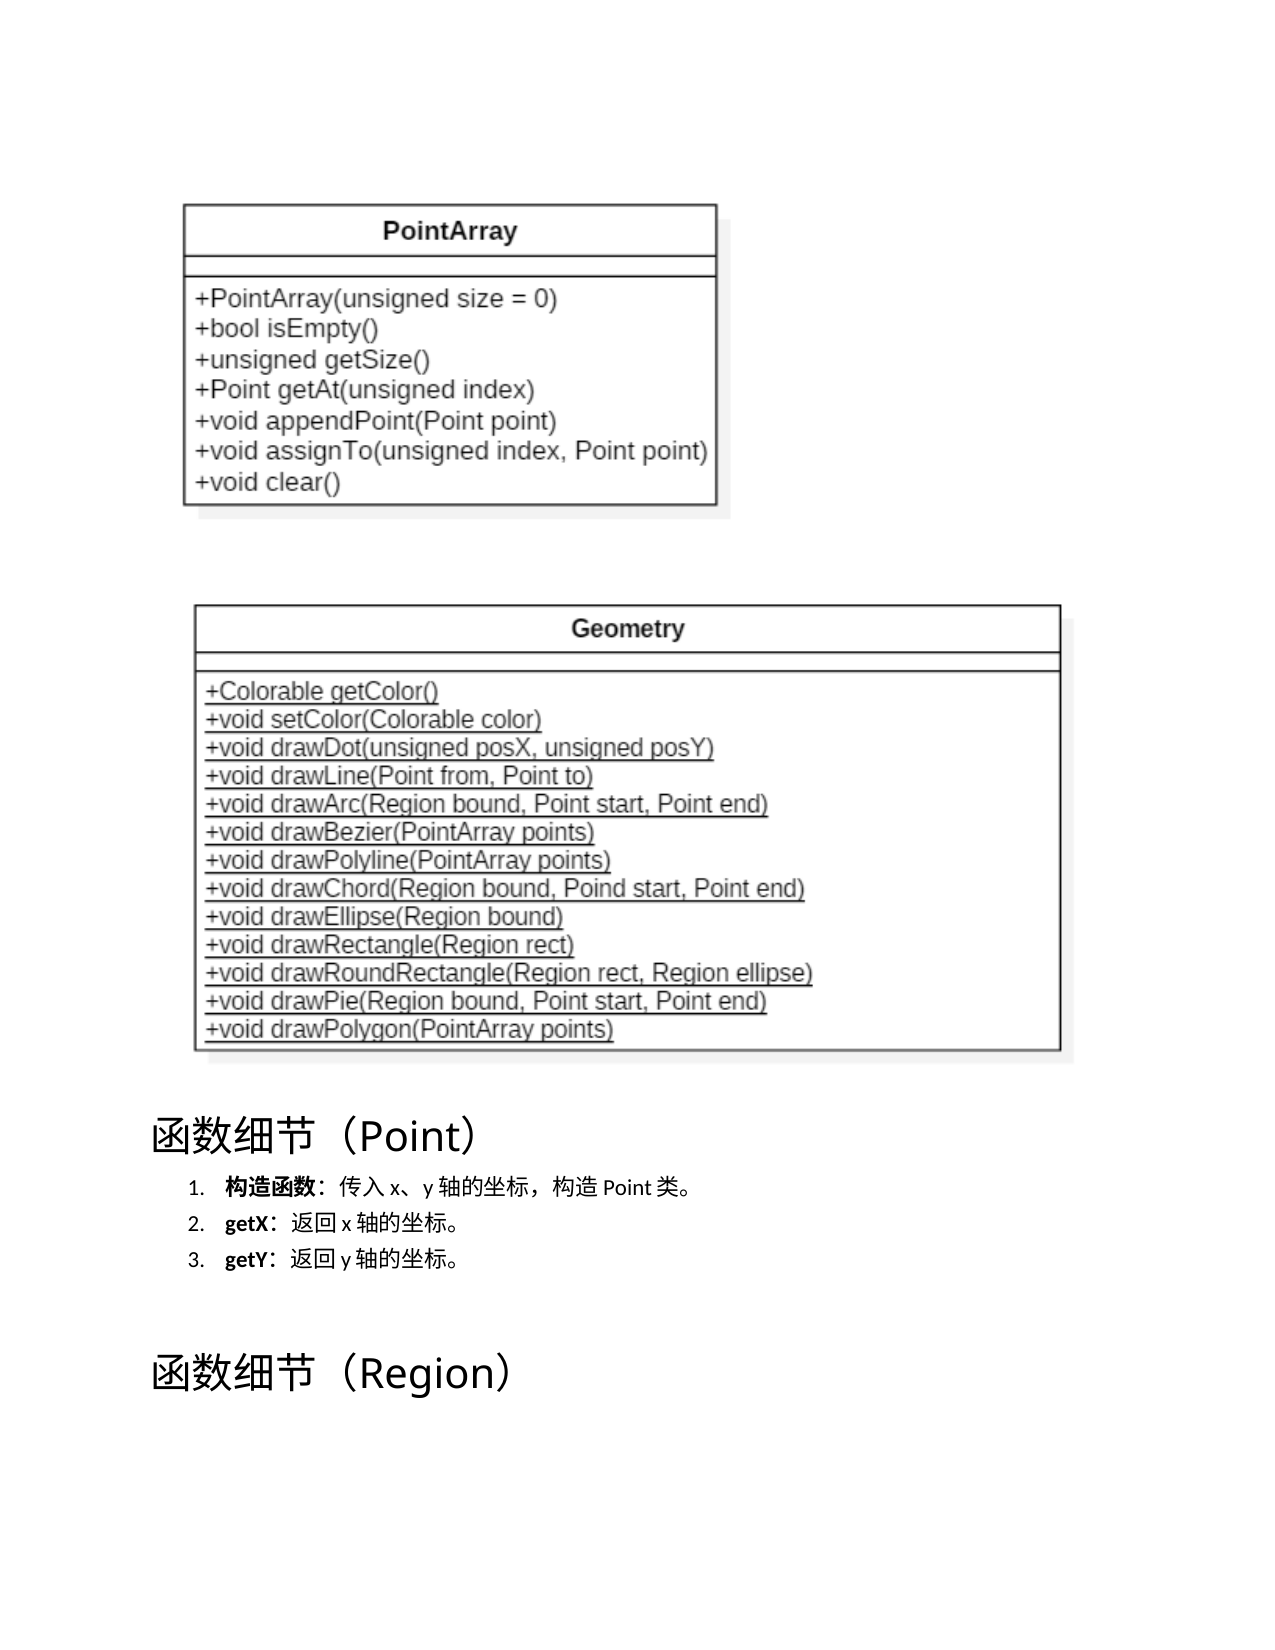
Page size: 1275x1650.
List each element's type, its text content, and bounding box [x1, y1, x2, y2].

list getX：返回x轴的坐标。 [187, 1204, 1125, 1238]
subtitle 函数细节（Point） [150, 1103, 1125, 1164]
picture [150, 575, 1107, 1085]
subtitle 函数细节（Region） [150, 1340, 1125, 1400]
picture [155, 150, 756, 557]
list 构造函数：传入x、y轴的坐标，构造Point类。 [187, 1169, 1125, 1202]
list getY：返回y轴的坐标。 [187, 1240, 1125, 1274]
